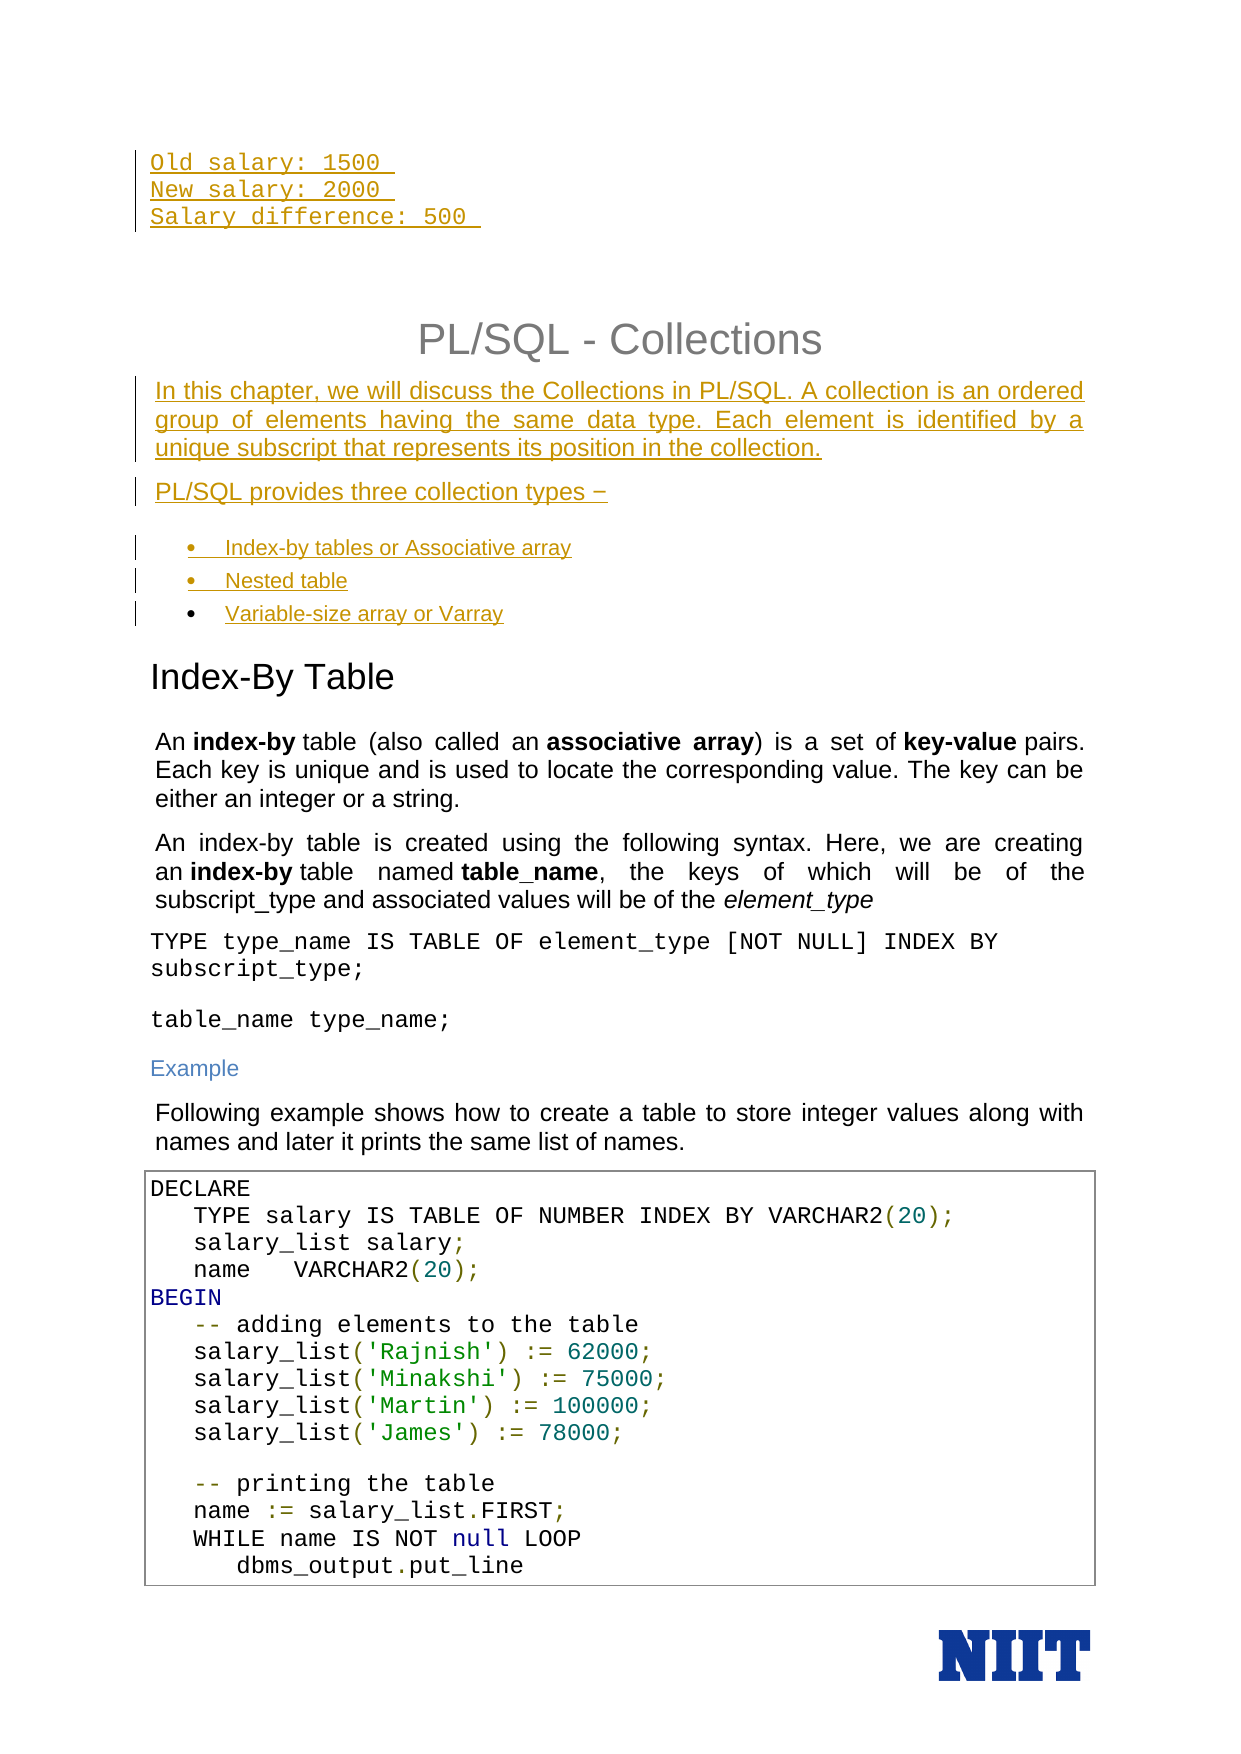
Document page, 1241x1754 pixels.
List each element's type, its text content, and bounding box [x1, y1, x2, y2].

text Following example shows how to create a table to store integer values along with names and later it prints the same list of names. [155, 1098, 1085, 1155]
picture [938, 1630, 1091, 1681]
text TYPE type_name IS TABLE OF element_type [NOT NULL] INDEX BY subscript_type; [150, 929, 1090, 983]
subtitle Example [150, 1055, 1090, 1082]
text salary_list('Martin') := 100000; [150, 1394, 1090, 1421]
text salary_list salary; [150, 1231, 1090, 1258]
text WHILE name IS NOT null LOOP [150, 1526, 1090, 1547]
text DECLARE [146, 1172, 1094, 1203]
text BEGIN [150, 1285, 1090, 1312]
subtitle PL/SQL - Collections [150, 313, 1090, 363]
text name VARCHAR2(20); [150, 1258, 1090, 1285]
text name := salary_list.FIRST; [150, 1499, 1090, 1526]
text salary_list('Rajnish') := 62000; [150, 1339, 1090, 1366]
text salary_list('James') := 78000; [150, 1421, 1090, 1448]
text An index-by table is created using the following syntax. Here, we are creating an index-by table named table_name, the keys of which will be of the subscript_type and associated values will be of the element_type [155, 828, 1085, 914]
text An index-by table (also called an associative array) is a set of key-value pairs. Each key is unique and is used to locate the corresponding value. The key can be either an integer or a string. [155, 727, 1085, 813]
text TYPE salary IS TABLE OF NUMBER INDEX BY VARCHAR2(20); [150, 1203, 1090, 1231]
text dbms_output.put_line [146, 1547, 1094, 1585]
text -- adding elements to the table [150, 1312, 1090, 1339]
text -- printing the table [150, 1472, 1090, 1499]
subtitle Index-By Table [150, 656, 1090, 697]
text salary_list('Minakshi') := 75000; [150, 1366, 1090, 1394]
text table_name type_name; [150, 1007, 1090, 1034]
